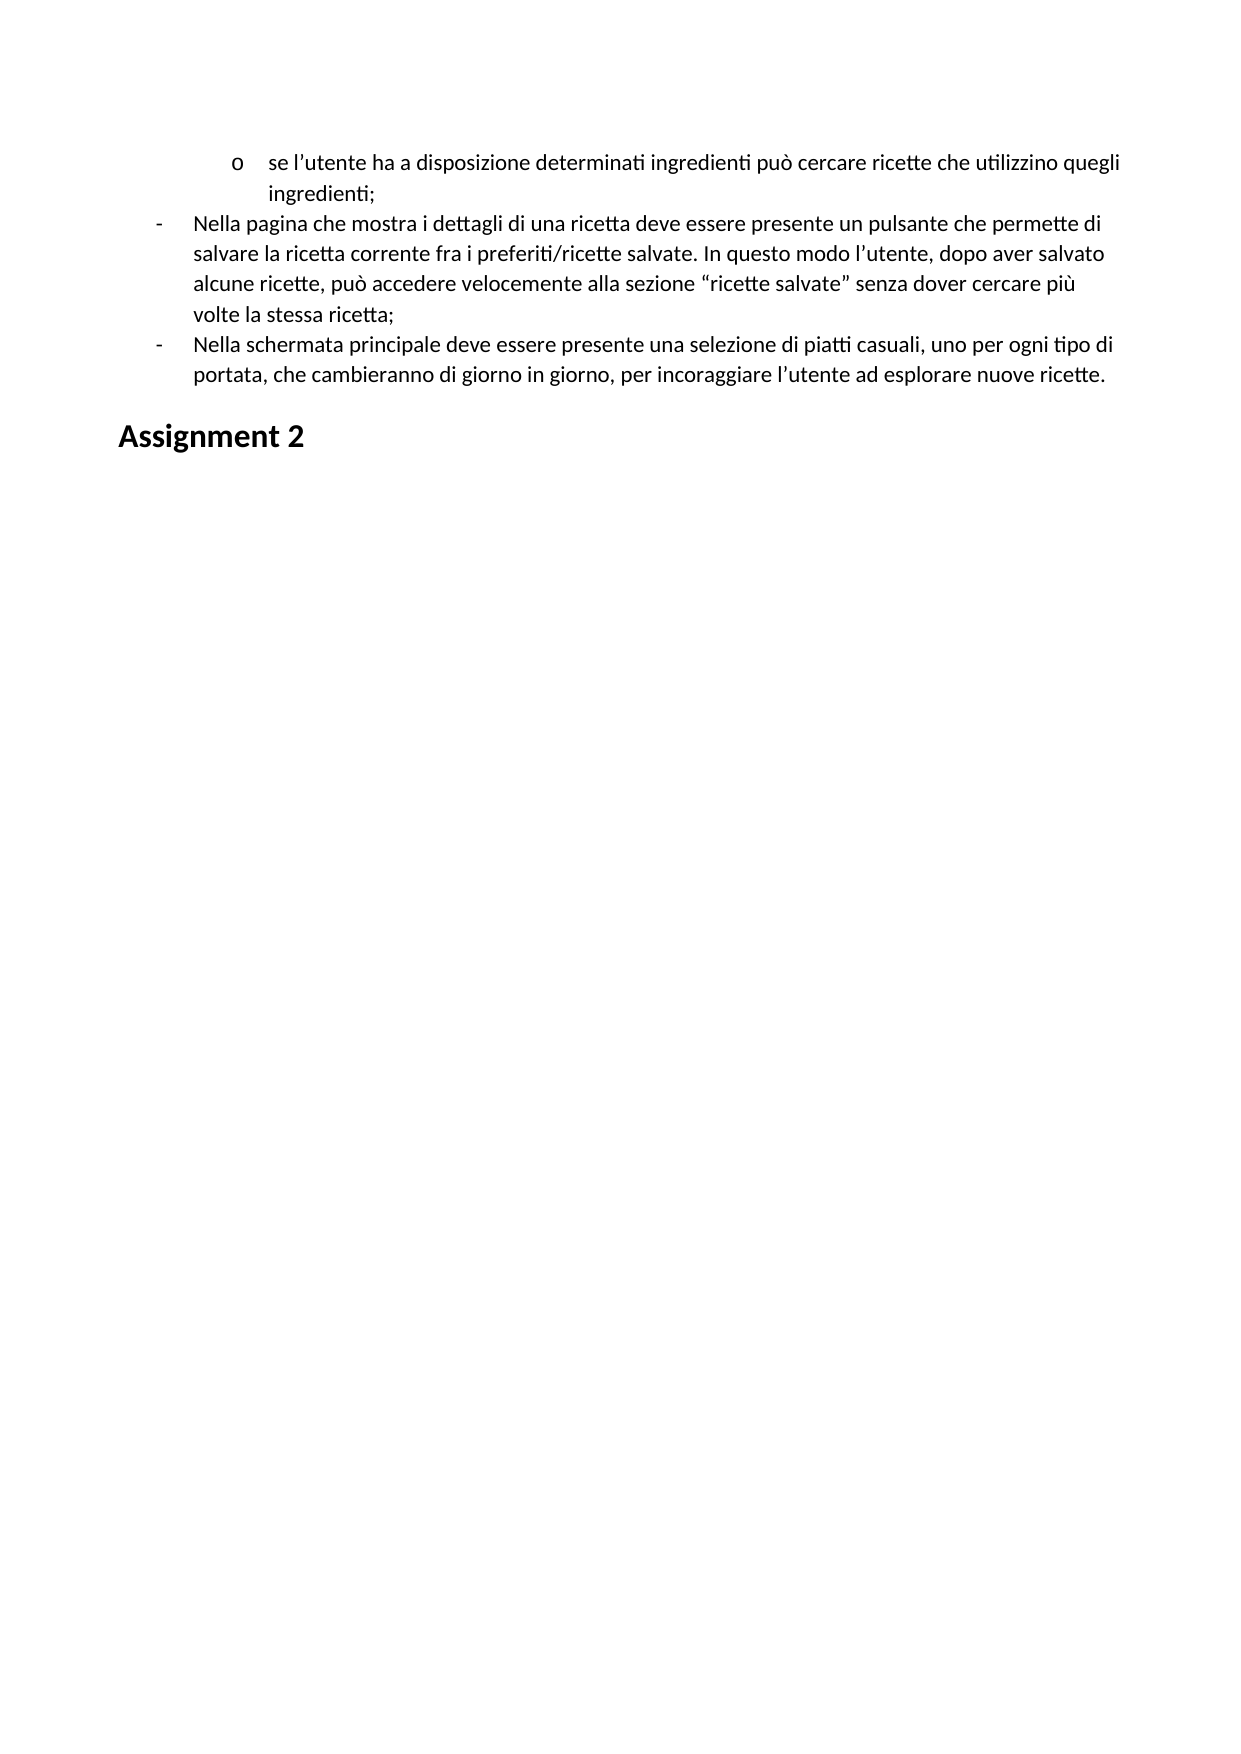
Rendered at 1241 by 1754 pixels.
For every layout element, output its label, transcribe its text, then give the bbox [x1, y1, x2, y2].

subtitle Assignment 2 [118, 415, 1122, 456]
list se l’utente ha a disposizione determinati ingredienti può cercare ricette che utilizzino quegli ingredienti; [231, 148, 1122, 207]
